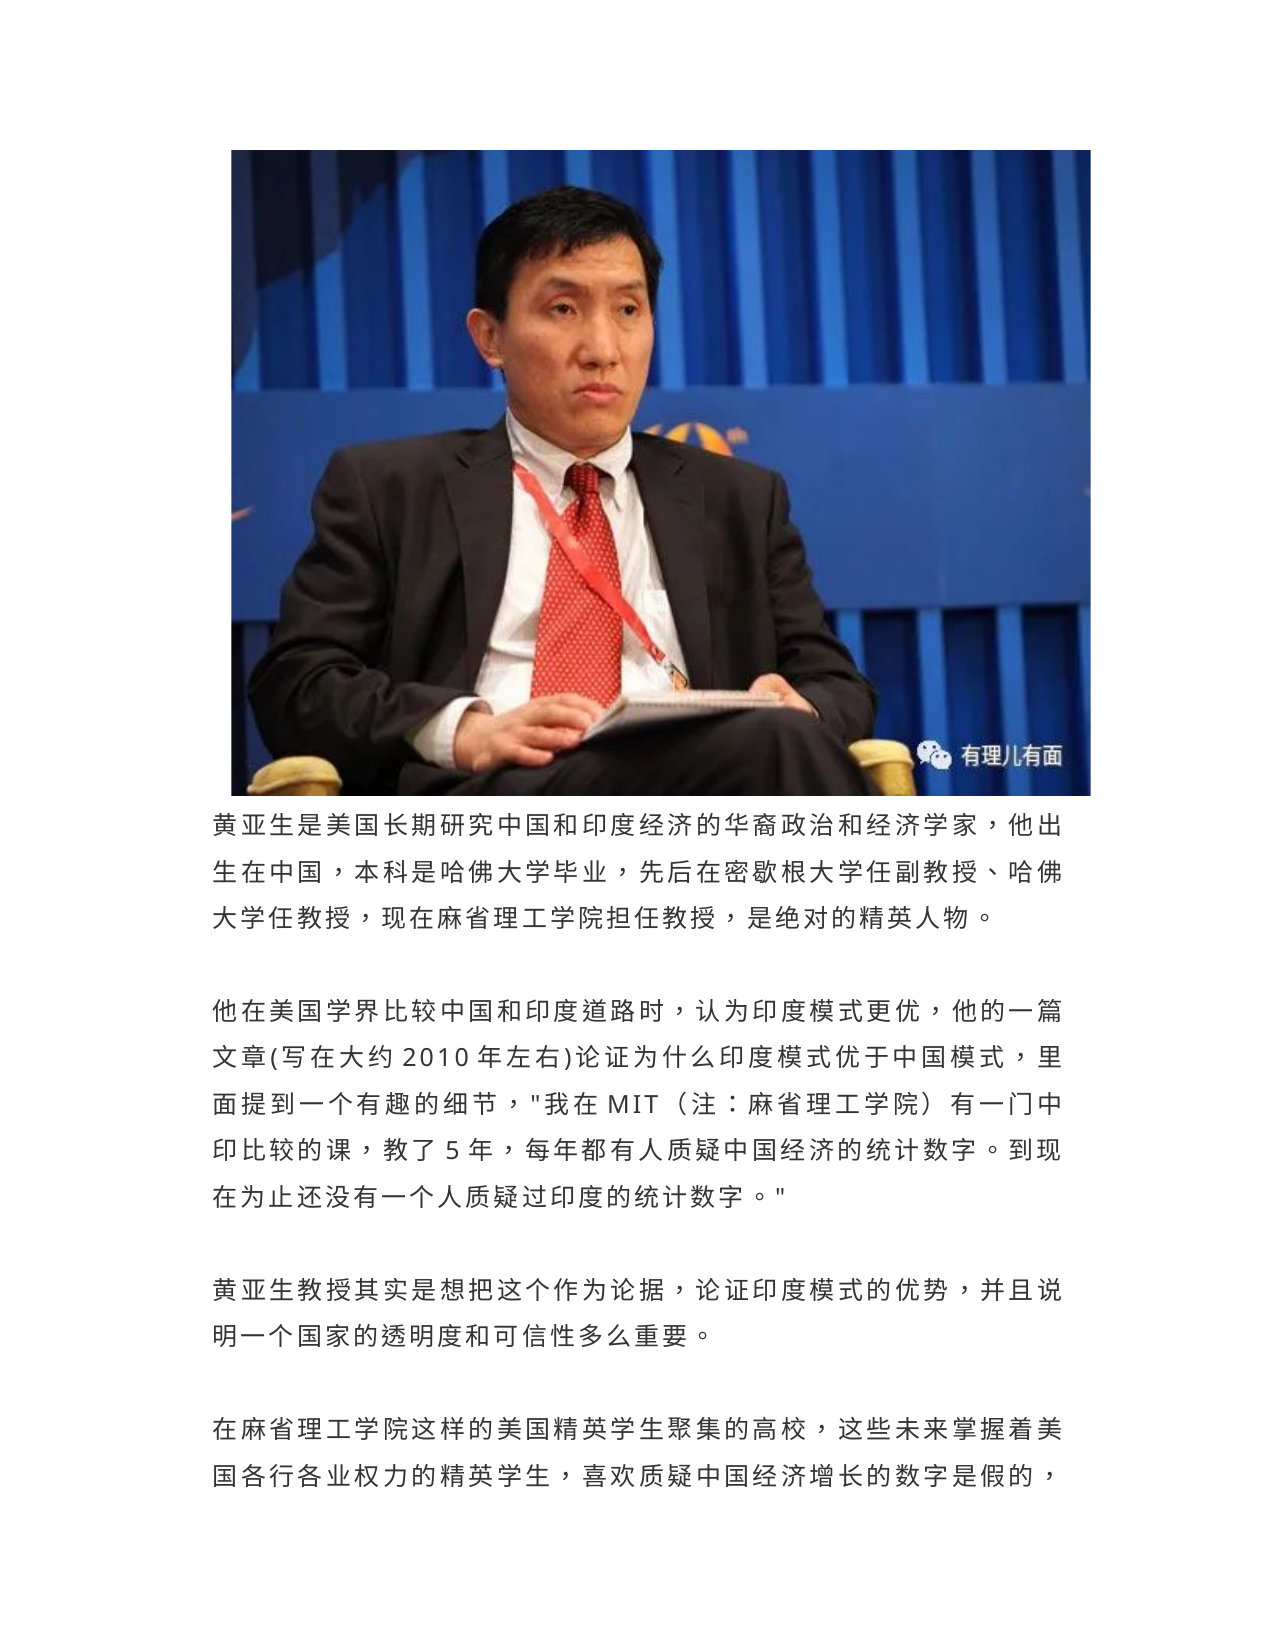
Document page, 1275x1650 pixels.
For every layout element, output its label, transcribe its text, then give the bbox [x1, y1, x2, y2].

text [212, 1399, 1062, 1492]
picture [231, 150, 1091, 796]
text 黄亚生是美国长期研究中国和印度经济的华裔政治和经济学家，他出生在中国，本科是哈佛大学毕业，先后在密歇根大学任副教授、哈佛大学任教授，现在麻省理工学院担任教授，是绝对的精英人物。 [212, 795, 1062, 935]
text 黄亚生教授其实是想把这个作为论据，论证印度模式的优势，并且说明一个国家的透明度和可信性多么重要。 [212, 1260, 1062, 1353]
text 他在美国学界比较中国和印度道路时，认为印度模式更优，他的一篇文章(写在大约2010年左右)论证为什么印度模式优于中国模式，里面提到一个有趣的细节，"我在MIT（注：麻省理工学院）有一门中印比较的课，教了5年，每年都有人质疑中国经济的统计数字。到现在为止还没有一个人质疑过印度的统计数字。" [212, 981, 1062, 1213]
